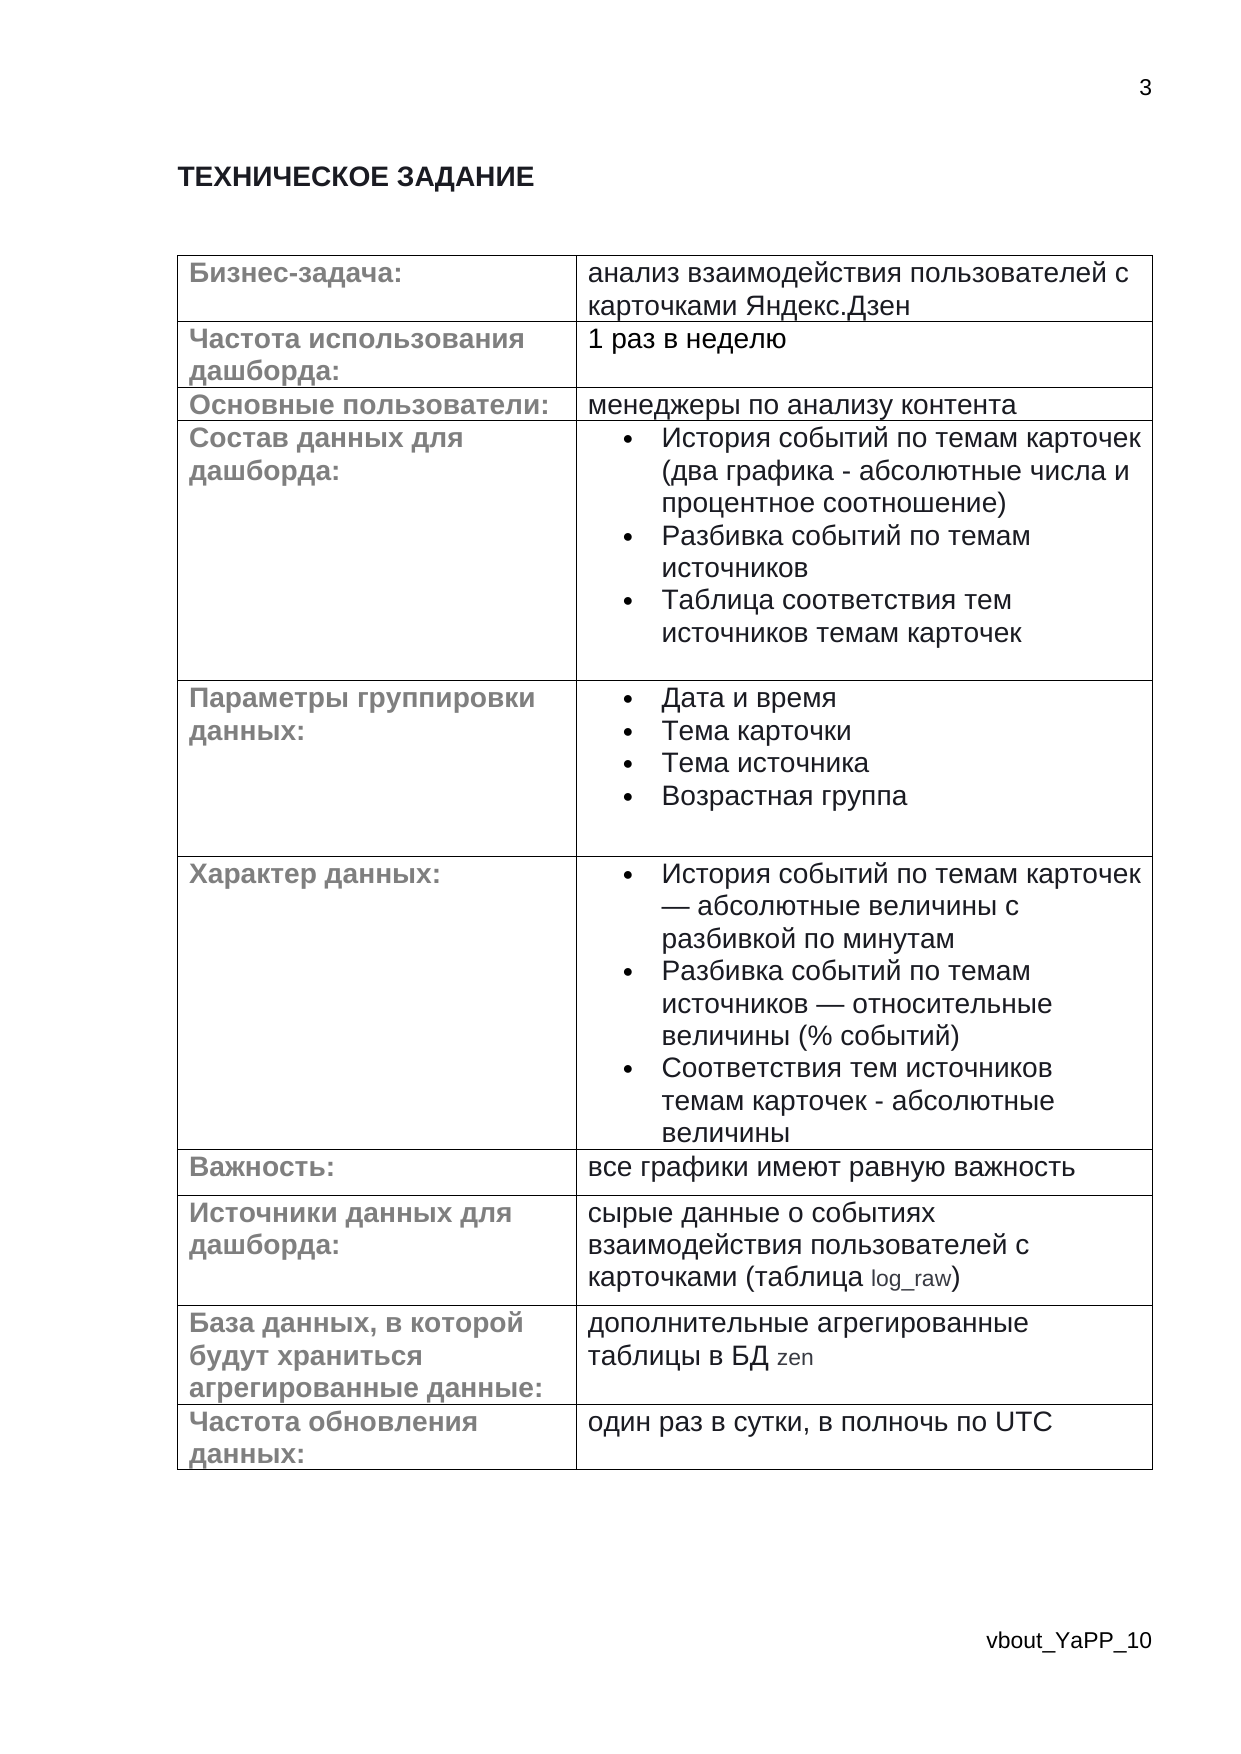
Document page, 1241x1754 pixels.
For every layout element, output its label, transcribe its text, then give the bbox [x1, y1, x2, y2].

table_cell все графики имеют равную важность [577, 1150, 1152, 1194]
table_cell Характер данных: [178, 857, 576, 1148]
table_cell История событий по темам карточек (два графика - абсолютные числа и процентное соотношение) Разбивка событий по темам источников Таблица соответствия тем источников темам карточек [577, 421, 1152, 680]
table_header анализ взаимодействия пользователей с карточками Яндекс.Дзен [577, 256, 1152, 321]
table_cell Дата и время Тема карточки Тема источника Возрастная группа [577, 681, 1152, 856]
table_cell Параметры группировки данных: [178, 681, 576, 856]
table_cell менеджеры по анализу контента [577, 388, 1152, 420]
table_cell дополнительные агрегированные таблицы в БД zen [577, 1306, 1152, 1403]
table_cell cырые данные о событиях взаимодействия пользователей с карточками (таблица log_raw) [577, 1196, 1152, 1305]
table_cell 1 раз в неделю [577, 322, 1152, 387]
table_header Бизнес-задача: [178, 256, 576, 321]
subtitle ТЕХНИЧЕСКОЕ ЗАДАНИЕ [177, 160, 1152, 192]
table_cell Частота использования дашборда: [178, 322, 576, 387]
table_cell Основные пользователи: [178, 388, 576, 420]
table_cell Источники данных для дашборда: [178, 1196, 576, 1305]
table_cell Важность: [178, 1150, 576, 1194]
table_cell База данных, в которой будут храниться агрегированные данные: [178, 1306, 576, 1403]
table_cell Частота обновления данных: [178, 1405, 576, 1469]
table_cell Состав данных для дашборда: [178, 421, 576, 680]
table_cell один раз в сутки, в полночь по UTC [577, 1405, 1152, 1469]
table_cell История событий по темам карточек — абсолютные величины с разбивкой по минутам Разбивка событий по темам источников — относительные величины (% событий) Соответствия тем источников темам карточек - абсолютные величины [577, 857, 1152, 1148]
